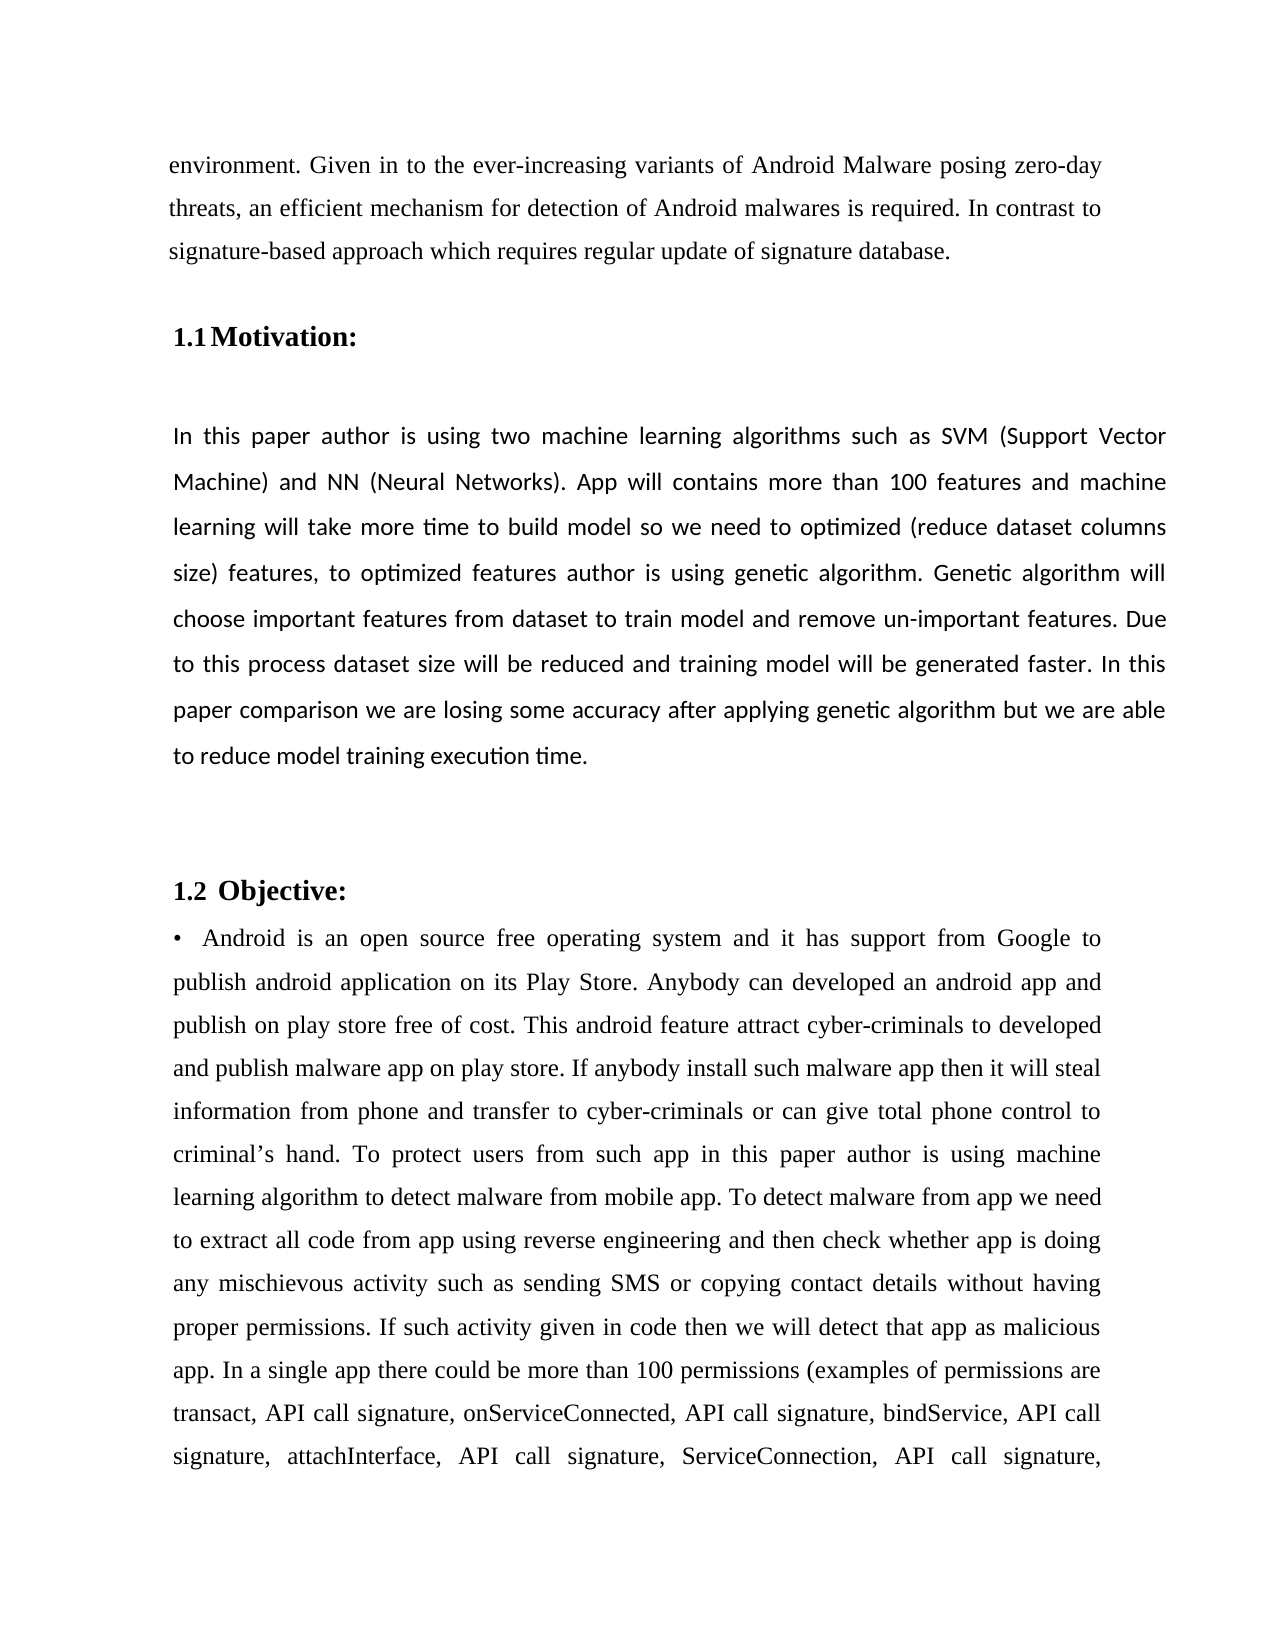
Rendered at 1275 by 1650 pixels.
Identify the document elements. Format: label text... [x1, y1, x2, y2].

text In this paper author is using two machine learning algorithms such as SVM (Support Vector Machine) and NN (Neural Networks). App will contains more than 100 features and machine learning will take more time to build model so we need to optimized (reduce dataset columns size) features, to optimized features author is using genetic algorithm. Genetic algorithm will choose important features from dataset to train model and remove un-important features. Due to this process dataset size will be reduced and training model will be generated faster. In this paper comparison we are losing some accuracy after applying genetic algorithm but we are able to reduce model training execution time. [173, 420, 1168, 771]
subtitle Motivation: [173, 319, 1125, 353]
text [169, 150, 1103, 265]
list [173, 923, 1103, 1470]
subtitle Objective: [173, 873, 1125, 907]
